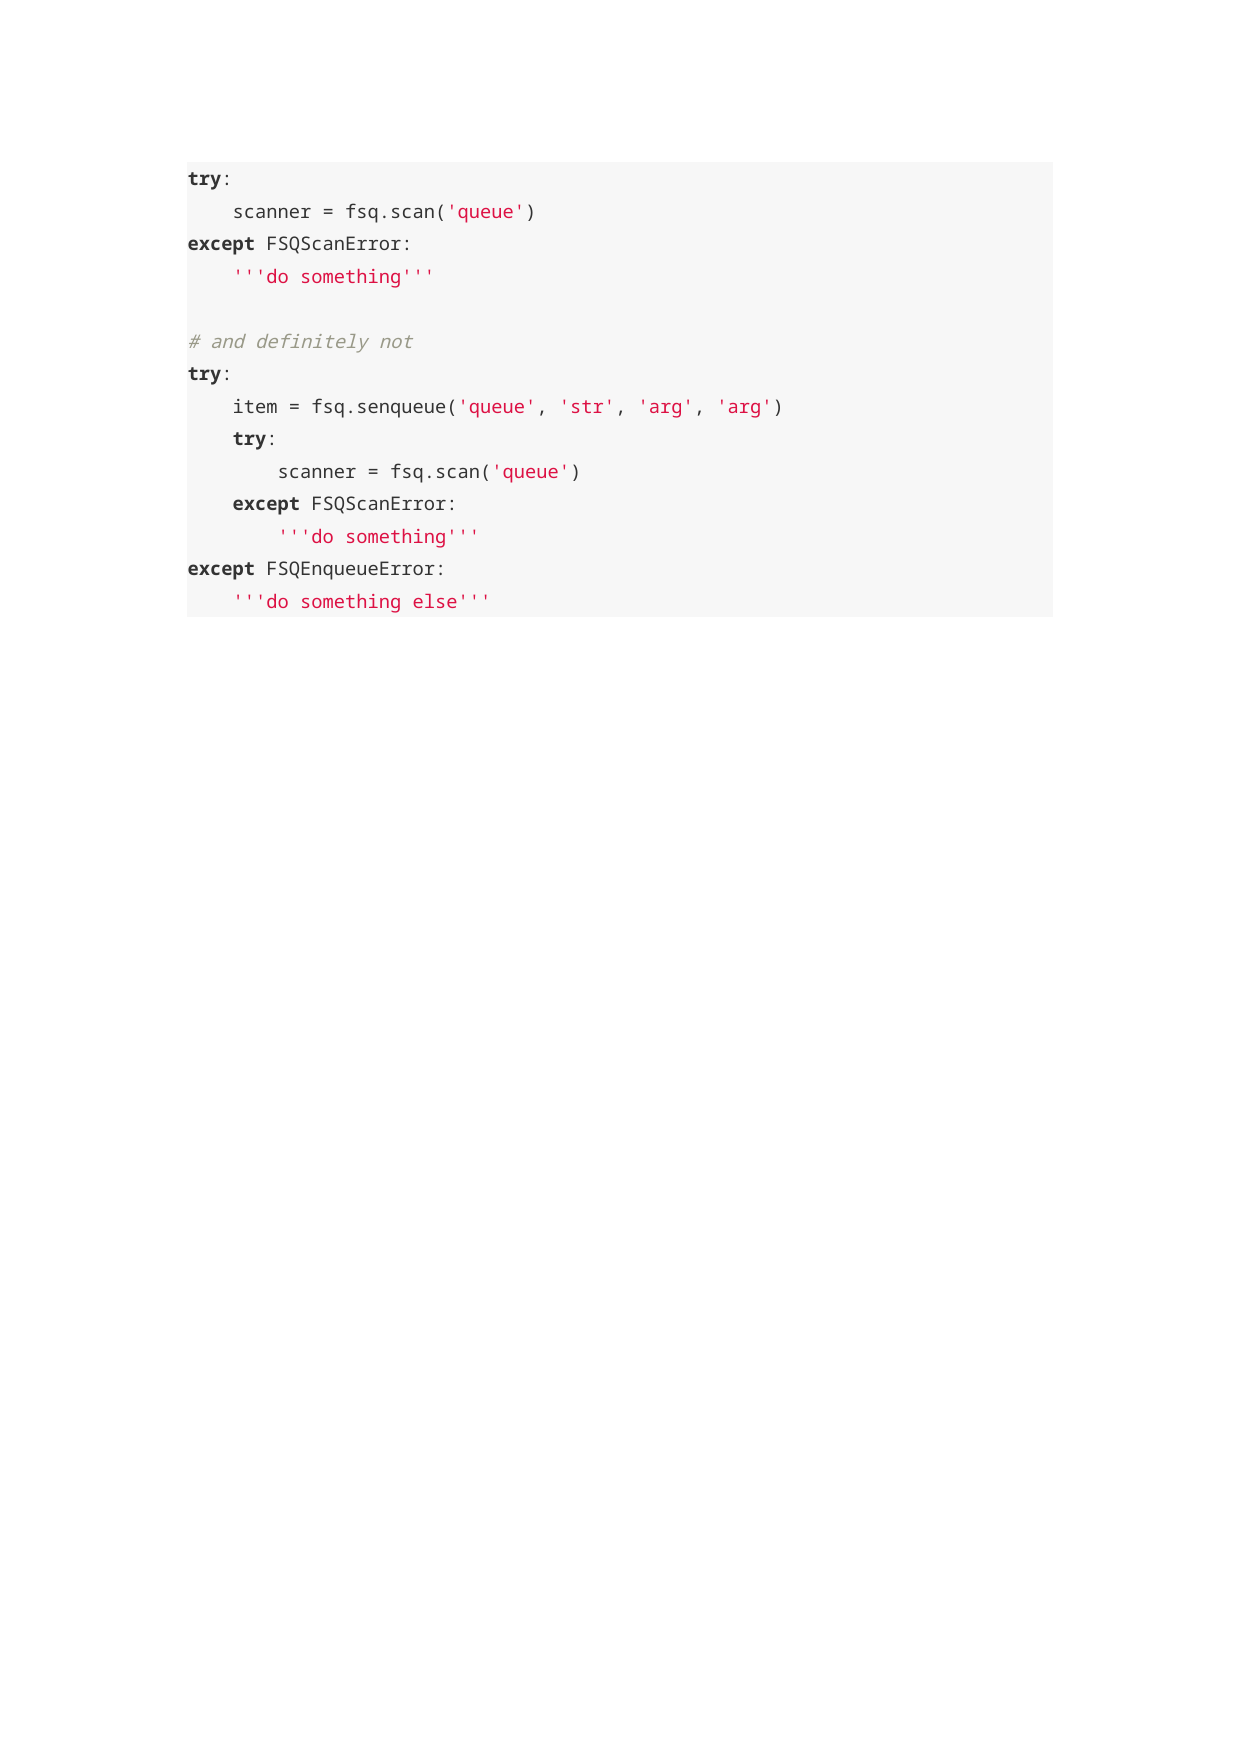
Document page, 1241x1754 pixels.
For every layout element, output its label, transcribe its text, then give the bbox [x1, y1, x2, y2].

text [187, 389, 1053, 422]
text scanner = fsq.scan('queue') [187, 194, 1053, 227]
text '''do something''' [187, 519, 1053, 552]
text '''do something''' [187, 259, 1053, 292]
text except FSQScanError: [187, 227, 1053, 259]
text try: [187, 357, 1053, 389]
text try: [187, 422, 1053, 454]
text scanner = fsq.scan('queue') [187, 454, 1053, 487]
text try: [187, 162, 1053, 194]
text except FSQScanError: [187, 487, 1053, 519]
text '''do something else''' [187, 584, 1053, 617]
text # and definitely not [187, 324, 1053, 357]
text except FSQEnqueueError: [187, 552, 1053, 584]
